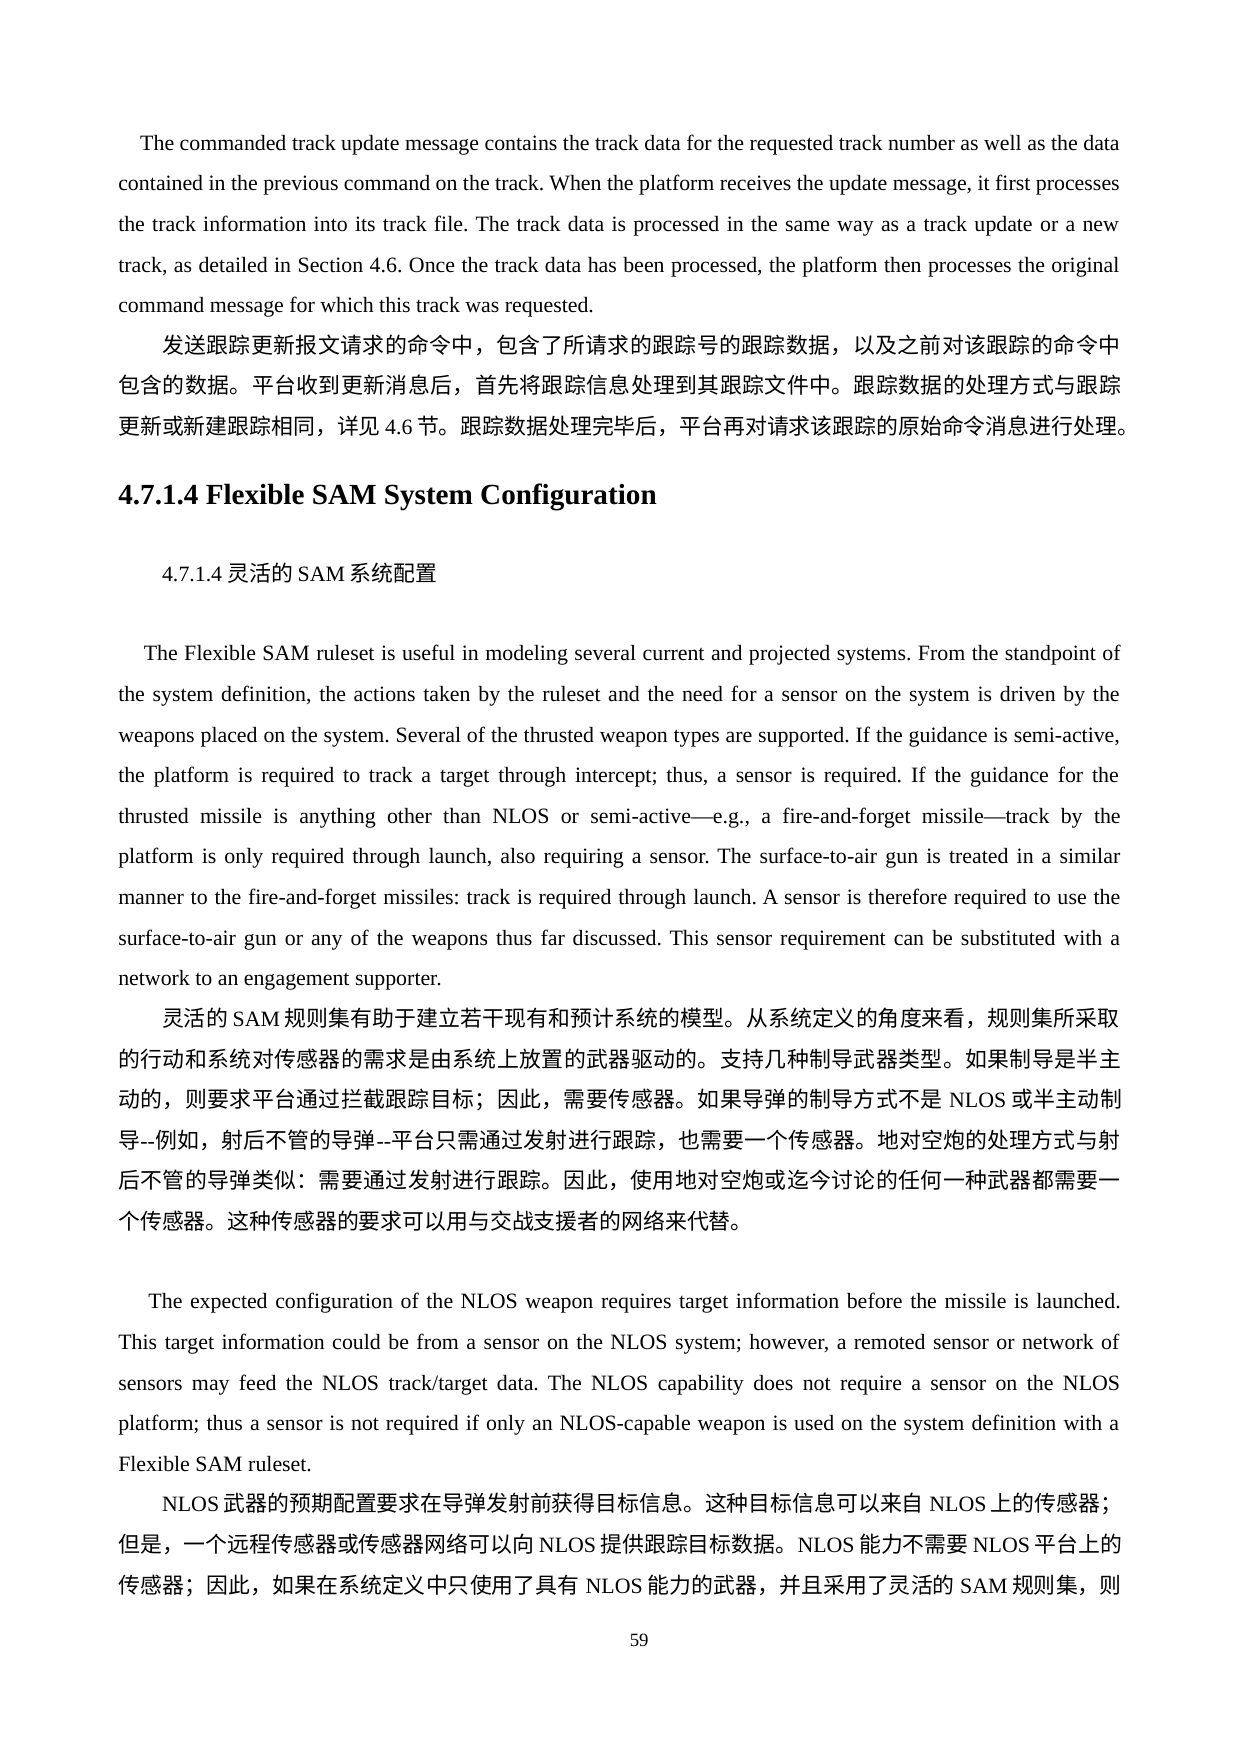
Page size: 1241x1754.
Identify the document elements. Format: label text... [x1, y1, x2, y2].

text 发送跟踪更新报文请求的命令中，包含了所请求的跟踪号的跟踪数据，以及之前对该跟踪的命令中包含的数据。平台收到更新消息后，首先将跟踪信息处理到其跟踪文件中。跟踪数据的处理方式与跟踪更新或新建跟踪相同，详见4.6节。跟踪数据处理完毕后，平台再对请求该跟踪的原始命令消息进行处理。 [118, 327, 1122, 441]
text 4.7.1.4 灵活的SAM系统配置 [118, 556, 1122, 588]
subtitle 4.7.1.4 Flexible SAM System Configuration [118, 461, 1122, 526]
text The expected configuration of the NLOS weapon requires target information before the missile is launched. This target information could be from a sensor on the NLOS system; however, a remoted sensor or network of sensors may feed the NLOS track/target data. The NLOS capability does not require a sensor on the NLOS platform; thus a sensor is not required if only an NLOS-capable weapon is used on the system definition with a Flexible SAM ruleset. [118, 1244, 1122, 1480]
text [118, 126, 1122, 321]
text The Flexible SAM ruleset is useful in modeling several current and projected systems. From the standpoint of the system definition, the actions taken by the ruleset and the need for a sensor on the system is driven by the weapons placed on the system. Several of the thrusted weapon types are supported. If the guidance is semi-active, the platform is required to track a target through intercept; thus, a sensor is required. If the guidance for the thrusted missile is anything other than NLOS or semi-active—e.g., a fire-and-forget missile—track by the platform is only required through launch, also requiring a sensor. The surface-to-air gun is treated in a similar manner to the fire-and-forget missiles: track is required through launch. A sensor is therefore required to use the surface-to-air gun or any of the weapons thus far discussed. This sensor requirement can be substituted with a network to an engagement supporter. [118, 596, 1122, 994]
text 灵活的SAM规则集有助于建立若干现有和预计系统的模型。从系统定义的角度来看，规则集所采取的行动和系统对传感器的需求是由系统上放置的武器驱动的。支持几种制导武器类型。如果制导是半主动的，则要求平台通过拦截跟踪目标；因此，需要传感器。如果导弹的制导方式不是NLOS或半主动制导--例如，射后不管的导弹--平台只需通过发射进行跟踪，也需要一个传感器。地对空炮的处理方式与射后不管的导弹类似：需要通过发射进行跟踪。因此，使用地对空炮或迄今讨论的任何一种武器都需要一个传感器。这种传感器的要求可以用与交战支援者的网络来代替。 [118, 1001, 1122, 1236]
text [118, 1486, 1122, 1600]
